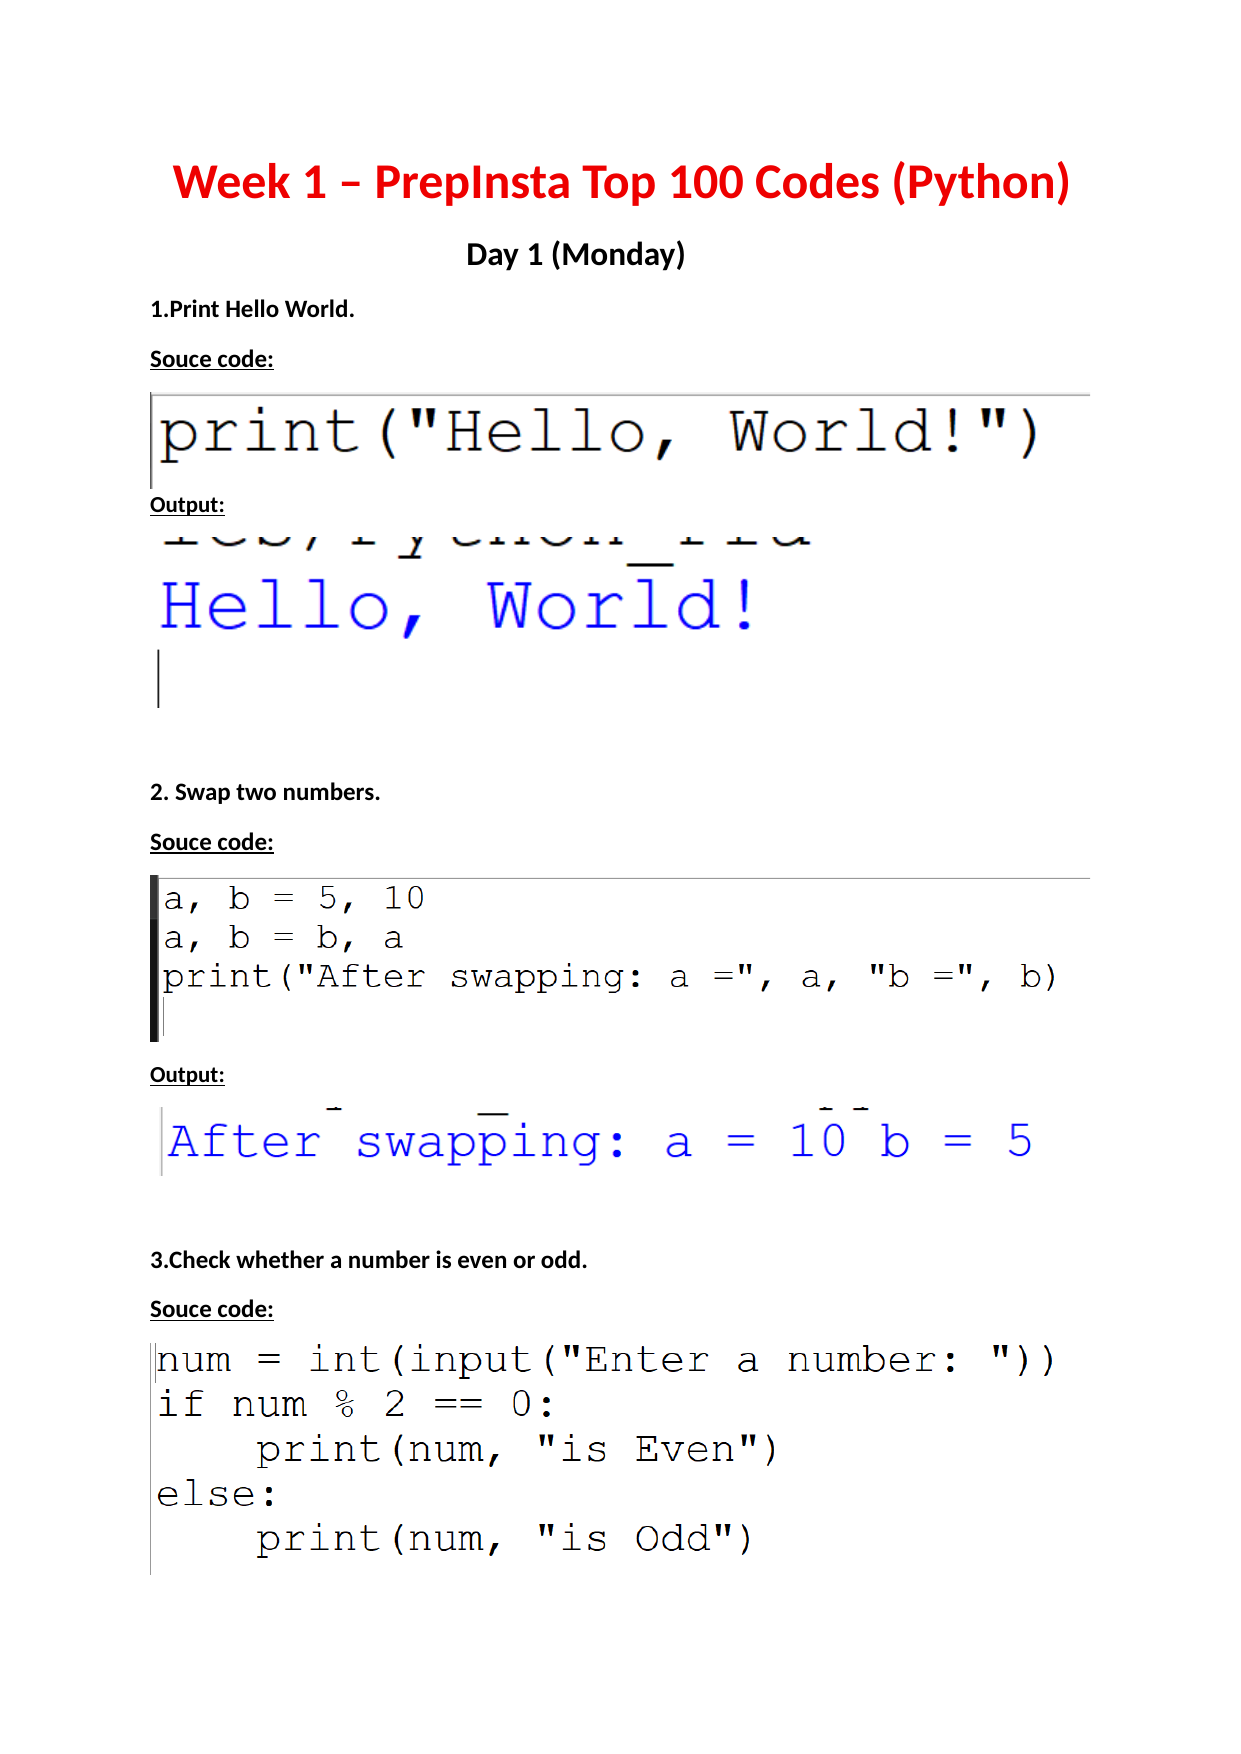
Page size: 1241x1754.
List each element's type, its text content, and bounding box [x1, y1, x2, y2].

text Souce code: [150, 826, 1090, 856]
picture [150, 1107, 1091, 1176]
text Output: [150, 1061, 1090, 1088]
text 3.Check whether a number is even or odd. [150, 1244, 1090, 1274]
picture [150, 1343, 1091, 1575]
text Day 1 (Monday) [150, 232, 1090, 273]
text Week 1 – PrepInsta Top 100 Codes (Python) [150, 150, 1090, 211]
text 2. Swap two numbers. [150, 776, 1090, 807]
picture [150, 537, 821, 708]
picture [150, 392, 1091, 489]
text Souce code: [150, 343, 1090, 373]
text Output: [150, 489, 1090, 519]
text 1.Print Hello World. [150, 293, 1090, 324]
text Souce code: [150, 1293, 1090, 1324]
picture [150, 875, 1091, 1042]
